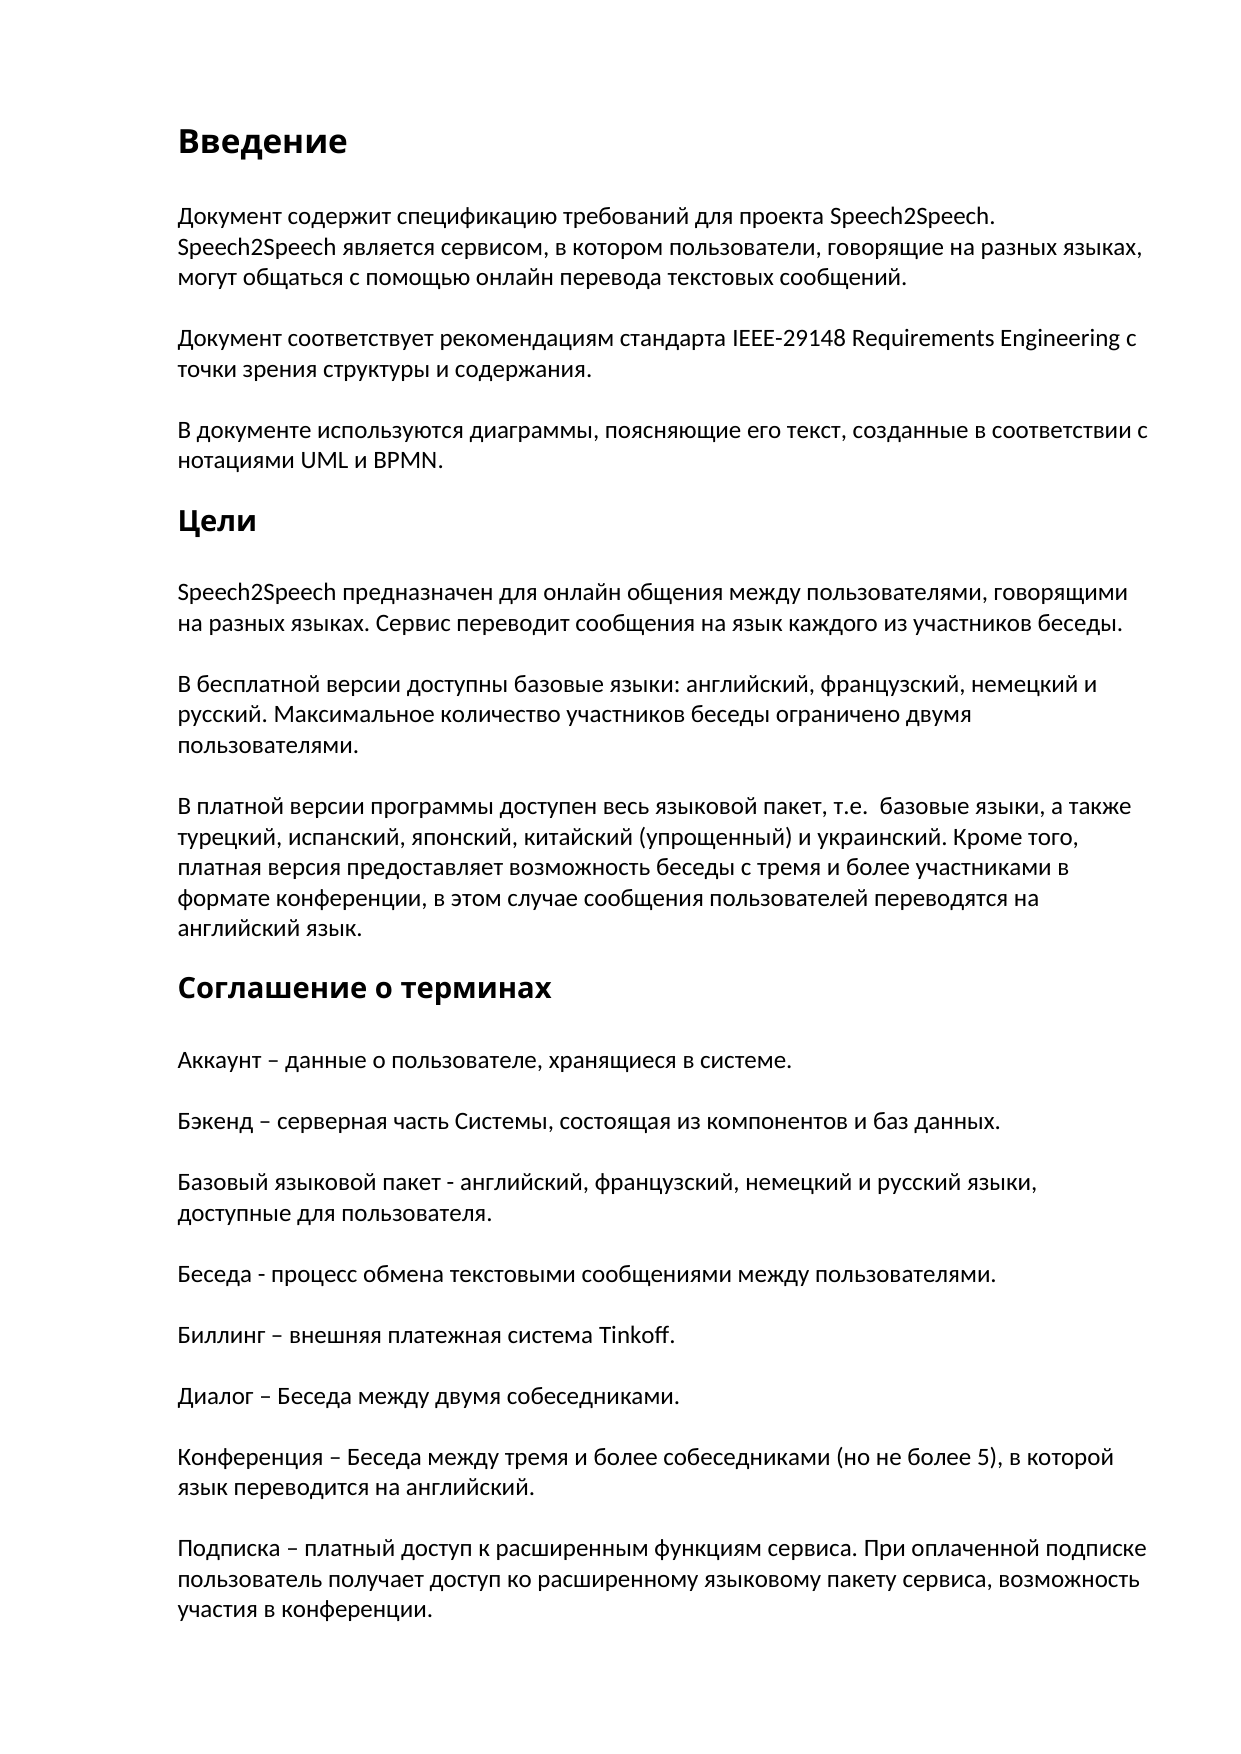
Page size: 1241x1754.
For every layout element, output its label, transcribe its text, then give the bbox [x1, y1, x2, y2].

text В документе используются диаграммы, поясняющие его текст, созданные в соответствии с нотациями UML и BPMN. [177, 414, 1152, 475]
subtitle Введение [177, 118, 1152, 163]
text пользователь получает доступ ко расширенному языковому пакету сервиса, возможность участия в конференции. [177, 1563, 1152, 1624]
subtitle Цели [177, 500, 1152, 540]
text Конференция – Беседа между тремя и более собеседниками (но не более 5), в которой язык переводится на английский. [177, 1441, 1152, 1502]
subtitle Соглашение о терминах [177, 968, 1152, 1007]
text Документ содержит спецификацию требований для проекта Speech2Speech. Speech2Speech является сервисом, в котором пользователи, говорящие на разных языках, могут общаться с помощью онлайн перевода текстовых сообщений. [177, 200, 1152, 292]
text В бесплатной версии доступны базовые языки: английский, французский, немецкий и русский. Максимальное количество участников беседы ограничено двумя пользователями. [177, 668, 1152, 759]
text Speech2Speech предназначен для онлайн общения между пользователями, говорящими на разных языках. Сервис переводит сообщения на язык каждого из участников беседы. [177, 576, 1152, 637]
text Беседа - процесс обмена текстовыми сообщениями между пользователями. [177, 1258, 1152, 1288]
text Диалог – Беседа между двумя собеседниками. [177, 1380, 1152, 1410]
text Базовый языковой пакет - английский, французский, немецкий и русский языки, доступные для пользователя. [177, 1166, 1152, 1227]
text Подписка – платный доступ к расширенным функциям сервиса. При оплаченной подписке [177, 1532, 1152, 1563]
text Документ соответствует рекомендациям стандарта IEEE-29148 Requirements Engineering с точки зрения структуры и содержания. [177, 322, 1152, 383]
text В платной версии программы доступен весь языковой пакет, т.е. базовые языки, а также турецкий, испанский, японский, китайский (упрощенный) и украинский. Кроме того, платная версия предоставляет возможность беседы с тремя и более участниками в формате конференции, в этом случае сообщения пользователей переводятся на английский язык. [177, 790, 1152, 943]
text Бэкенд – серверная часть Системы, состоящая из компонентов и баз данных. [177, 1105, 1152, 1136]
text Биллинг – внешняя платежная система Tinkoff. [177, 1319, 1152, 1349]
text Аккаунт – данные о пользователе, хранящиеся в системе. [177, 1044, 1152, 1075]
